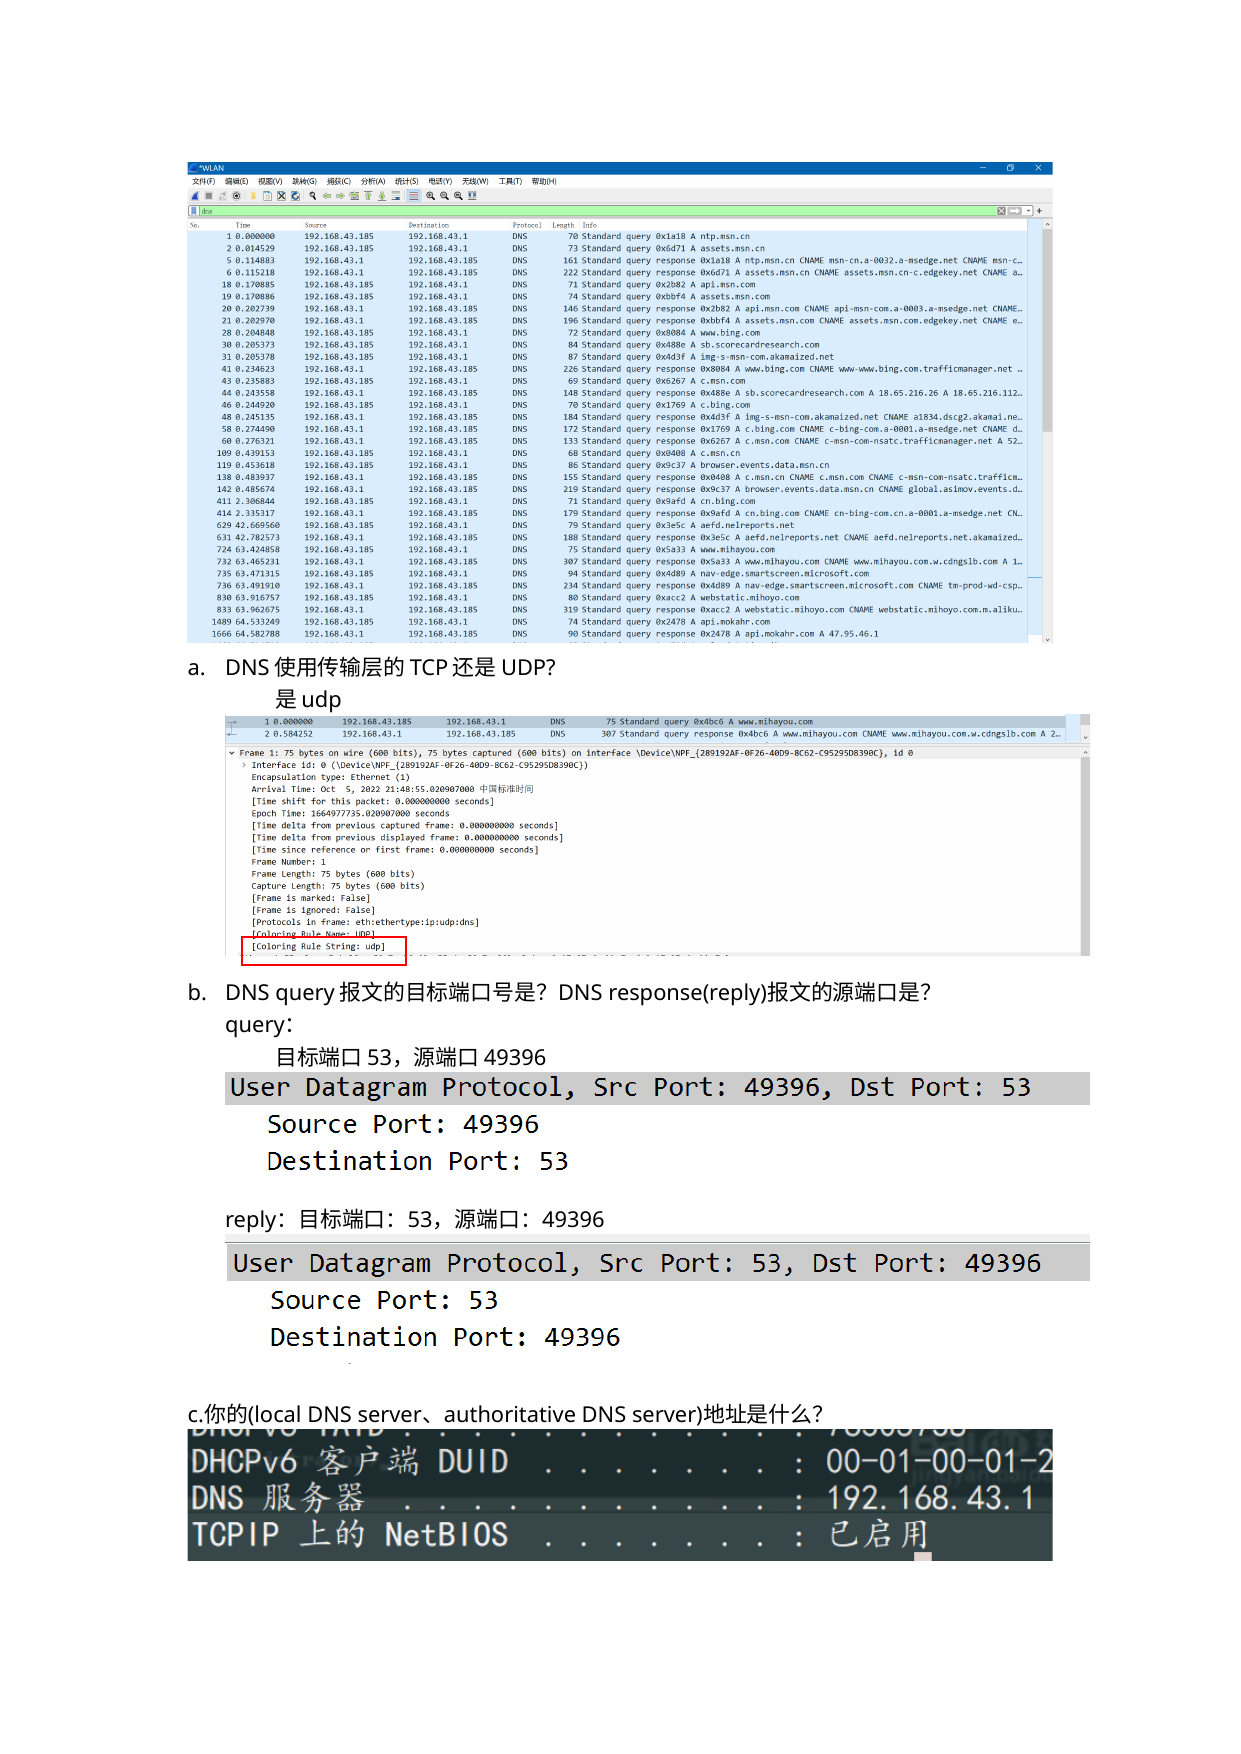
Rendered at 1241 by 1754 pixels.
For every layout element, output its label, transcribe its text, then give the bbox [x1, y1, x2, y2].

text query： [225, 1007, 1053, 1039]
text 是udp [269, 682, 1053, 714]
picture [225, 1072, 1091, 1184]
picture [187, 1429, 1053, 1561]
text 目标端口53，源端口49396 [269, 1039, 1053, 1072]
text c.你的(local DNS server、authoritative DNS server)地址是什么？ [187, 1397, 1053, 1429]
list DNS query报文的目标端口号是？DNS response(reply)报文的源端口是？ [187, 974, 1053, 1007]
picture [243, 938, 405, 956]
picture [225, 714, 1091, 956]
text reply：目标端口：53，源端口：49396 [225, 1202, 1053, 1234]
picture [187, 162, 1053, 643]
list DNS使用传输层的TCP还是UDP? [187, 649, 1053, 682]
picture [225, 1234, 1091, 1364]
